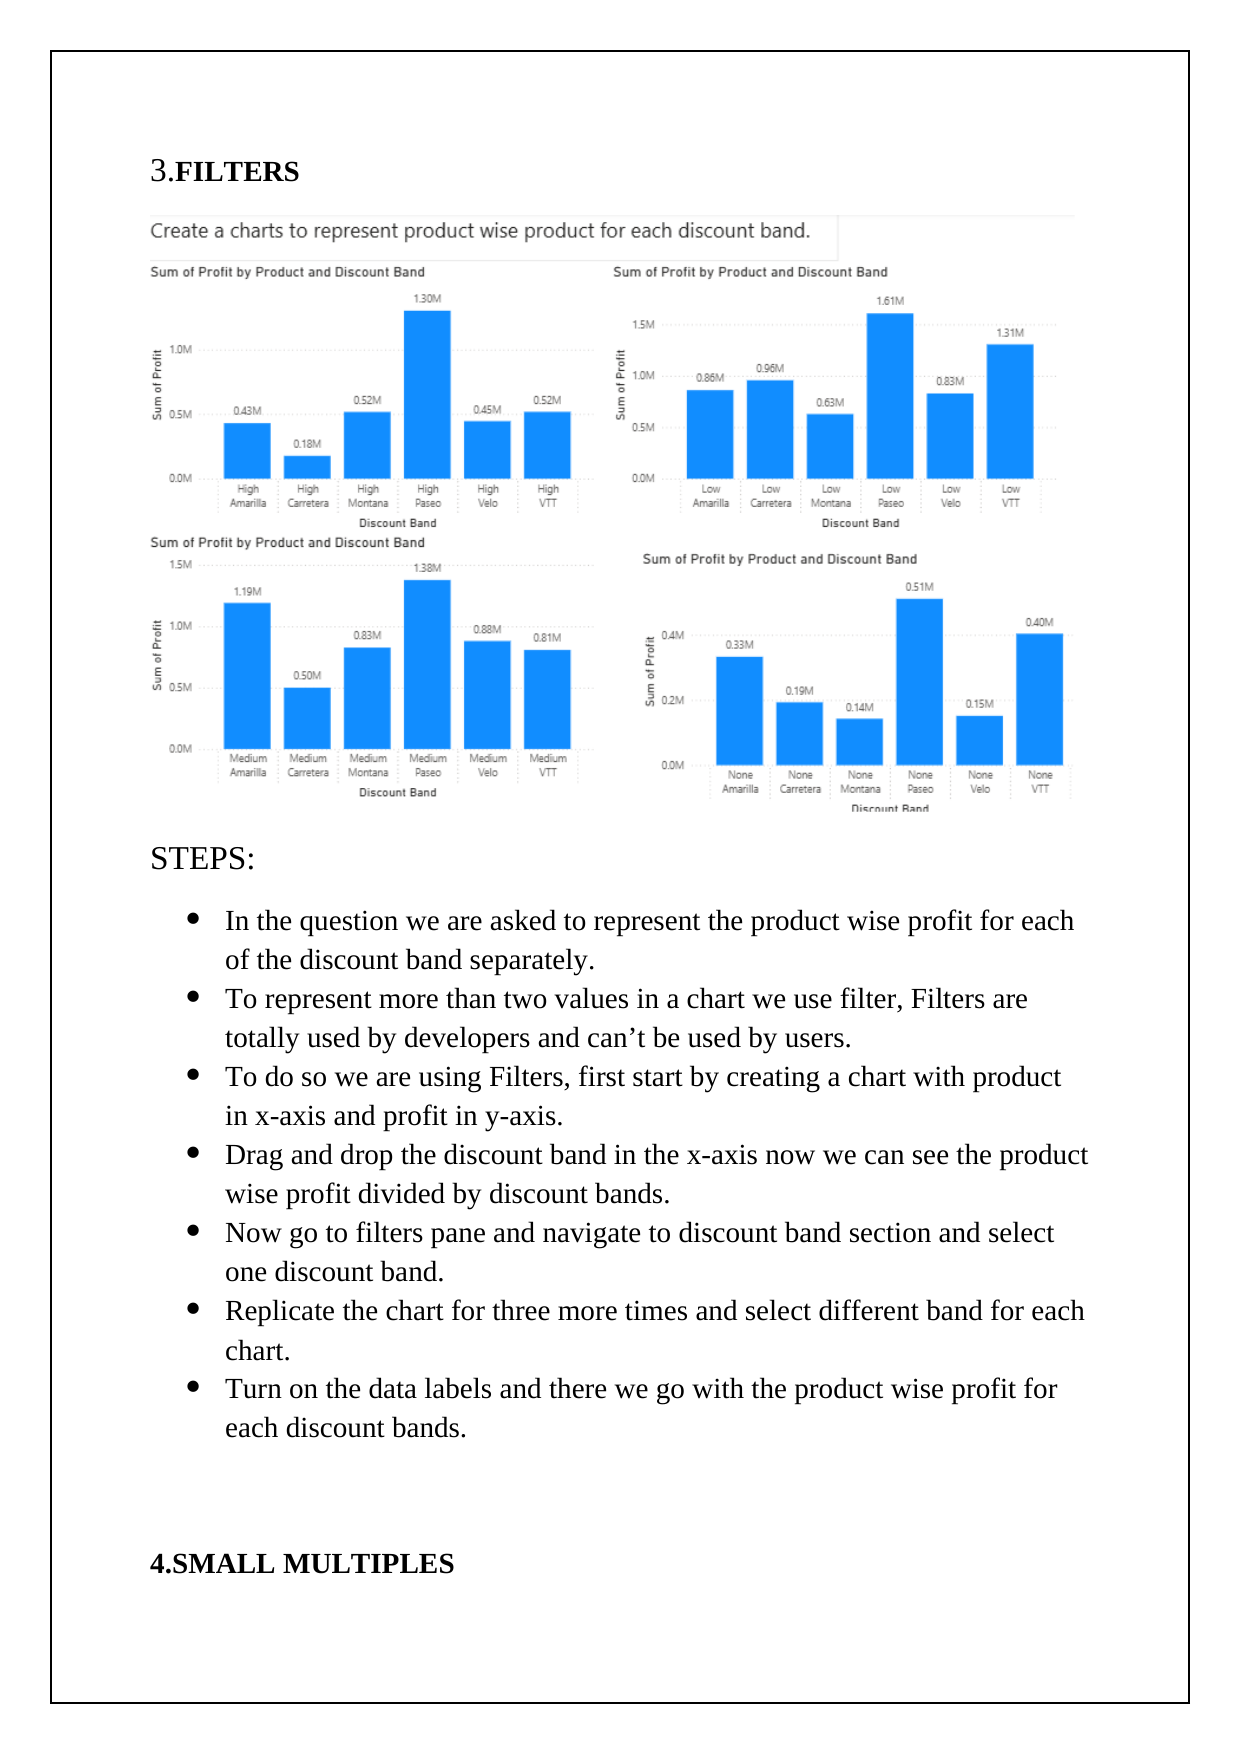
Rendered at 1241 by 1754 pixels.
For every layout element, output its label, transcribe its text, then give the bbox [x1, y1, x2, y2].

list In the question we are asked to represent the product wise profit for each of the discount band separately. [187, 903, 1090, 976]
list Turn on the data labels and there we go with the product wise profit for each discount bands. [187, 1371, 1090, 1444]
list Now go to filters pane and navigate to discount band section and select one discount band. [187, 1215, 1090, 1288]
list Drag and drop the discount band in the x-axis now we can see the product wise profit divided by discount bands. [187, 1137, 1090, 1210]
list Replicate the chart for three more times and select different band for each chart. [187, 1293, 1090, 1366]
text STEPS: [150, 838, 1090, 876]
picture [150, 215, 1075, 813]
text 4.SMALL MULTIPLES [150, 1546, 1090, 1579]
list To represent more than two values in a chart we use filter, Filters are totally used by developers and can’t be used by users. [187, 981, 1090, 1054]
list To do so we are using Filters, first start by creating a chart with product in x-axis and profit in y-axis. [187, 1059, 1090, 1132]
text 3.FILTERS [150, 150, 1090, 188]
